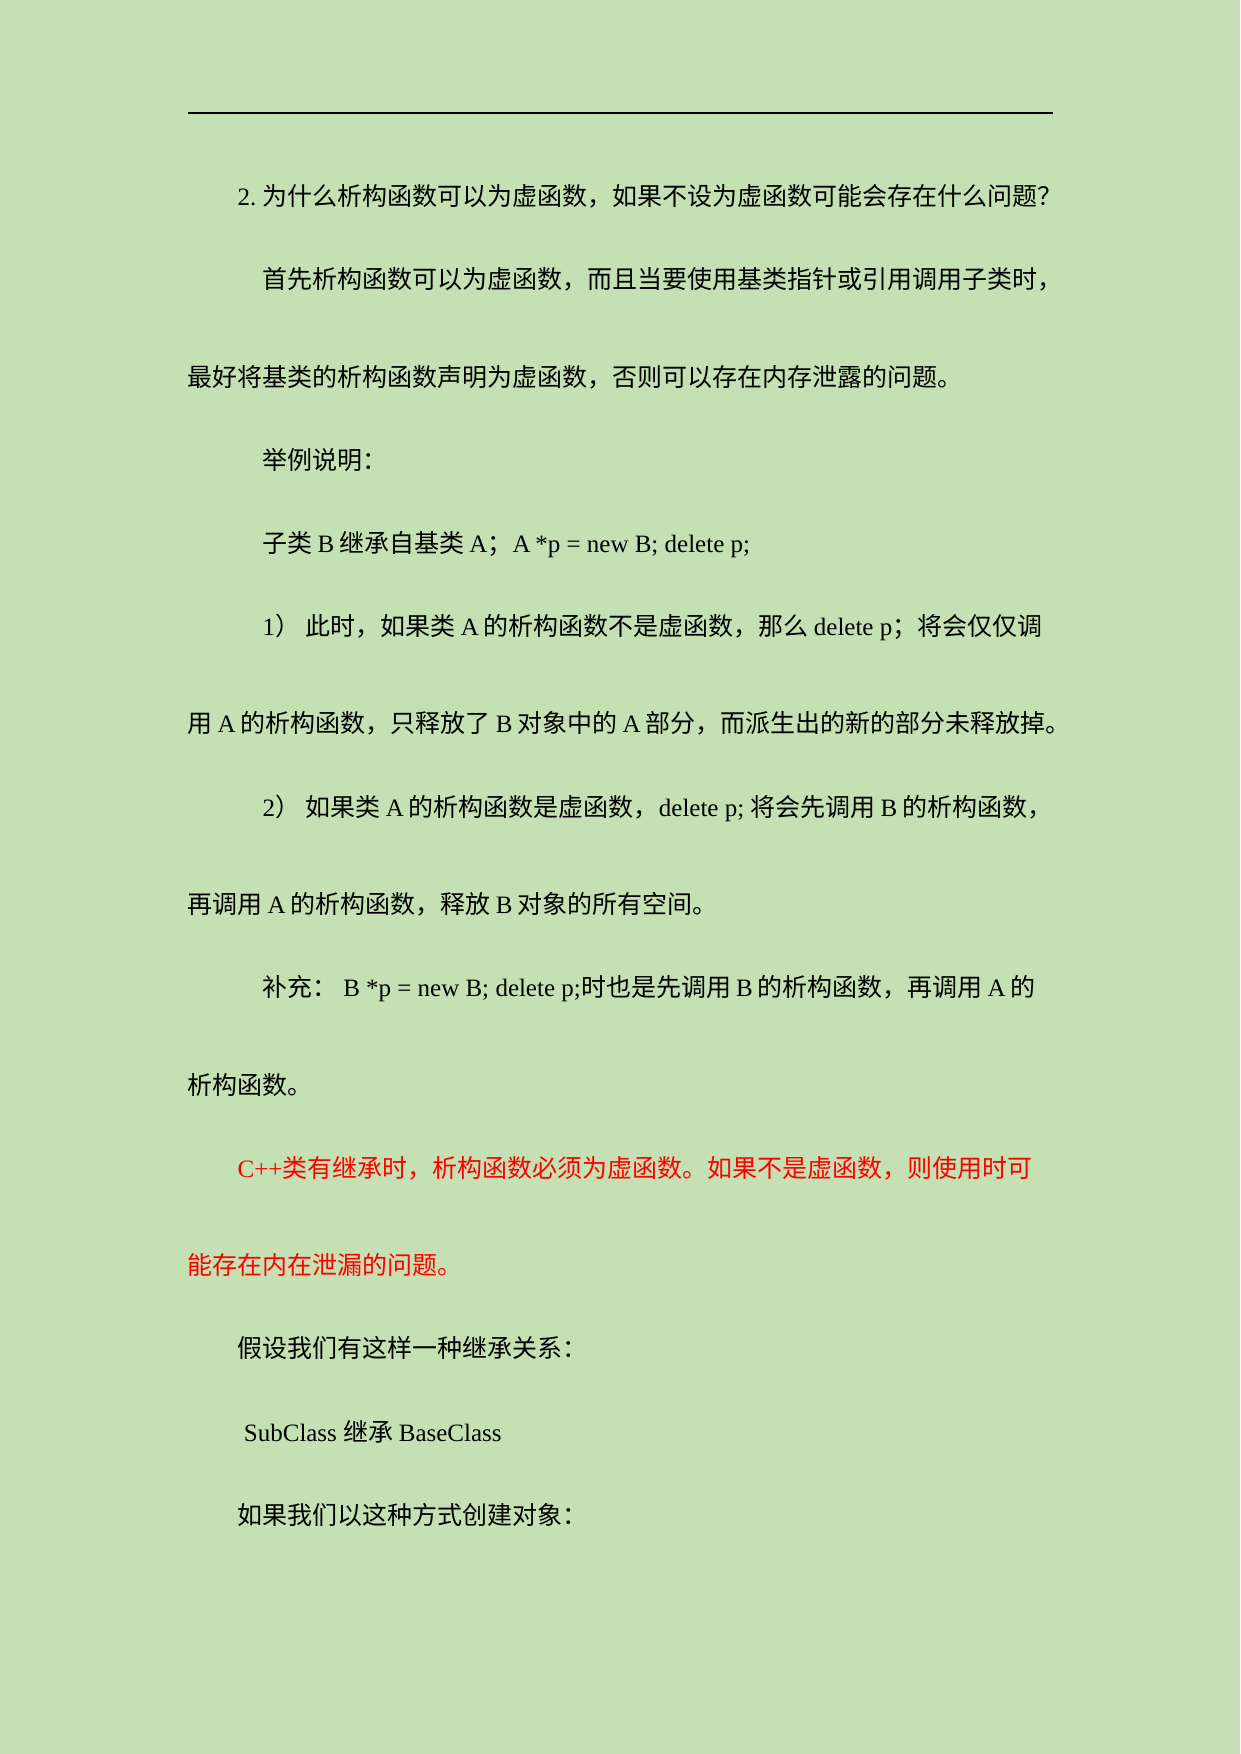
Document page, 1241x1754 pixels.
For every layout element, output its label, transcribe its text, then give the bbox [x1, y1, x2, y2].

text 2） 如果类A的析构函数是虚函数，delete p; 将会先调用B的析构函数，再调用A的析构函数，释放B对象的所有空间。 [187, 773, 1053, 935]
text 假设我们有这样一种继承关系： [187, 1314, 1053, 1379]
text 2. 为什么析构函数可以为虚函数，如果不设为虚函数可能会存在什么问题？ [187, 162, 1053, 227]
text 如果我们以这种方式创建对象： [187, 1481, 1053, 1546]
text 1） 此时，如果类A的析构函数不是虚函数，那么delete p；将会仅仅调用A的析构函数，只释放了B对象中的A部分，而派生出的新的部分未释放掉。 [187, 592, 1053, 754]
text 子类B继承自基类A；A *p = new B; delete p; [187, 509, 1053, 574]
text C++类有继承时，析构函数必须为虚函数。如果不是虚函数，则使用时可能存在内在泄漏的问题。 [187, 1134, 1053, 1296]
text SubClass 继承 BaseClass [187, 1398, 1053, 1463]
text 首先析构函数可以为虚函数，而且当要使用基类指针或引用调用子类时，最好将基类的析构函数声明为虚函数，否则可以存在内存泄露的问题。 [187, 245, 1053, 408]
text 举例说明： [187, 426, 1053, 491]
text 补充： B *p = new B; delete p;时也是先调用B的析构函数，再调用A的析构函数。 [187, 953, 1053, 1116]
